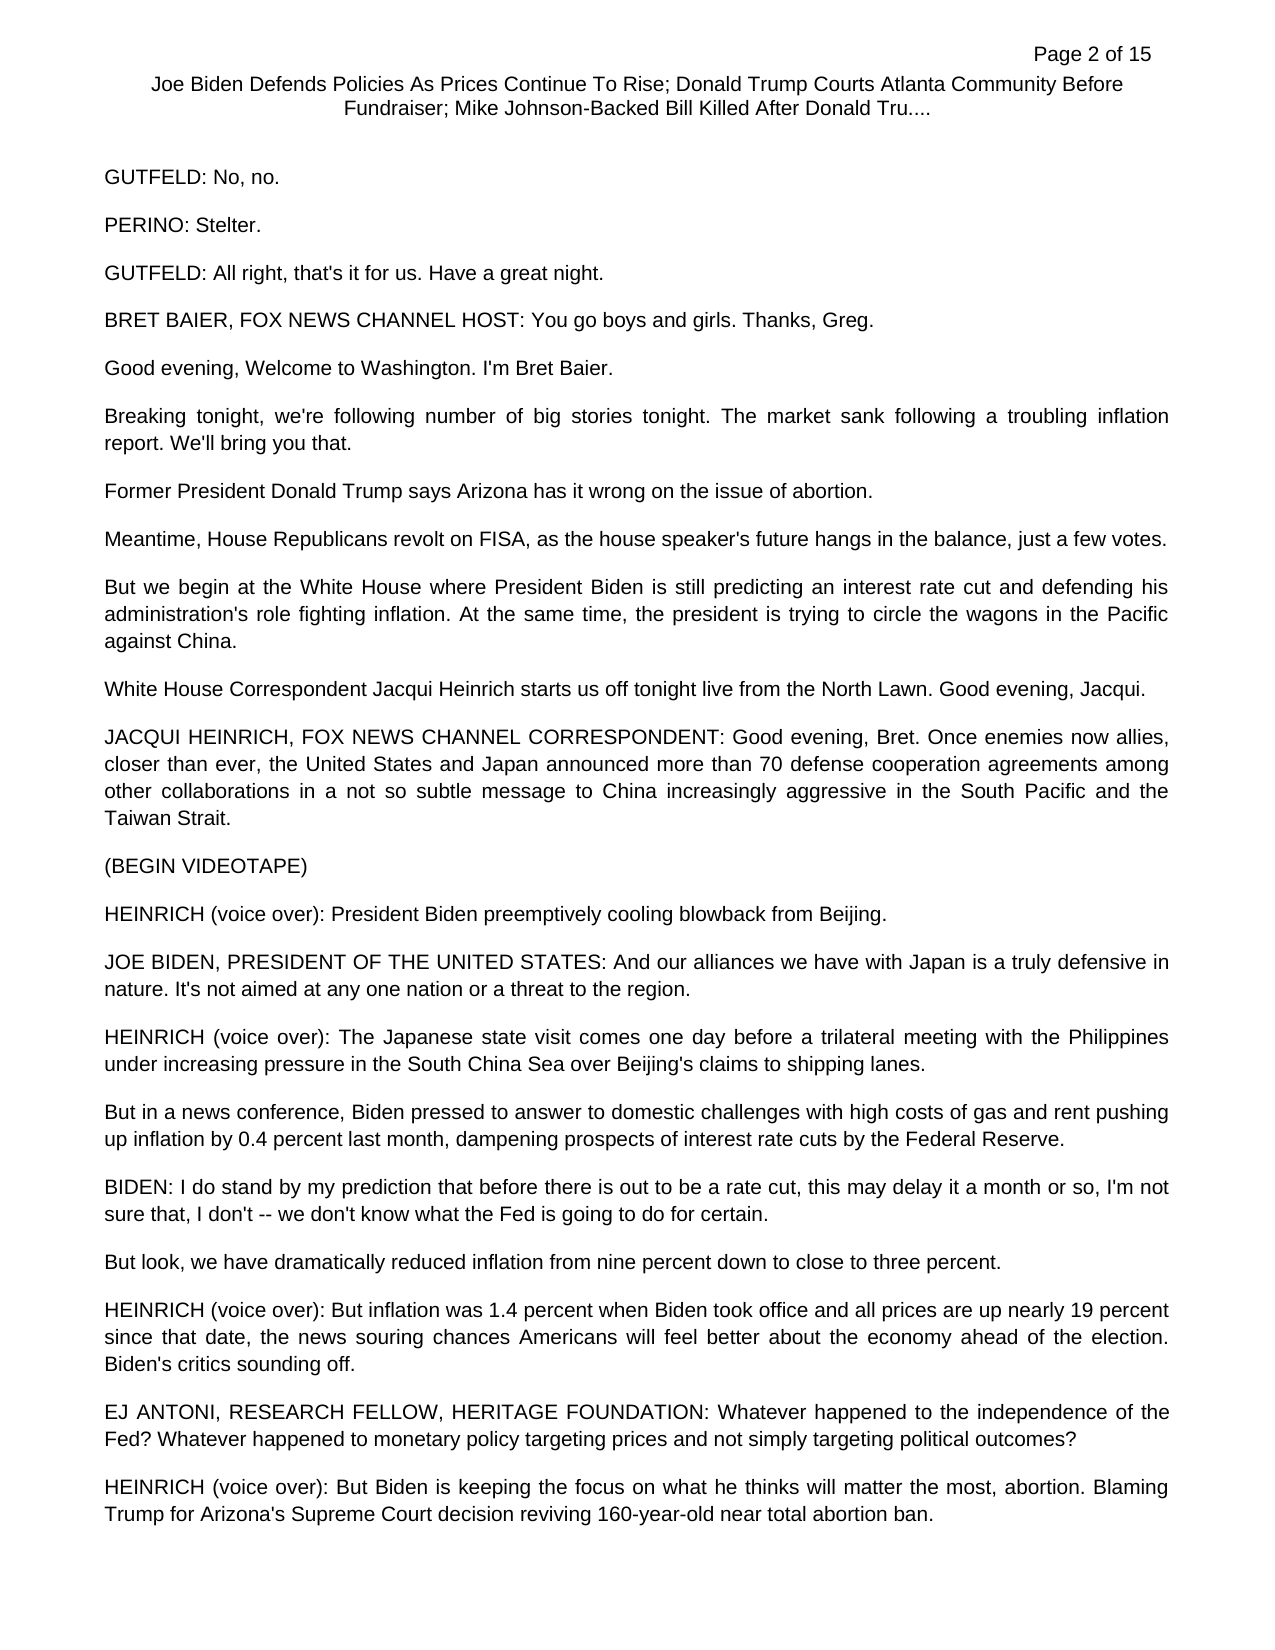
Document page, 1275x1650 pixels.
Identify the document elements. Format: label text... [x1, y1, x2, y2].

text BRET BAIER, FOX NEWS CHANNEL HOST: You go boys and girls. Thanks, Greg. [104, 305, 1171, 332]
text But we begin at the White House where President Biden is still predicting an interest rate cut and defending his administration's role fighting inflation. At the same time, the president is trying to circle the wagons in the Pacific against China. [104, 572, 1171, 653]
text PERINO: Stelter. [104, 209, 1171, 236]
text (BEGIN VIDEOTAPE) [104, 851, 1171, 878]
text GUTFELD: All right, that's it for us. Have a great night. [104, 257, 1171, 284]
text Former President Donald Trump says Arizona has it wrong on the issue of abortion. [104, 476, 1171, 503]
text HEINRICH (voice over): The Japanese state visit comes one day before a trilateral meeting with the Philippines under increasing pressure in the South China Sea over Beijing's claims to shipping lanes. [104, 1022, 1171, 1076]
text JACQUI HEINRICH, FOX NEWS CHANNEL CORRESPONDENT: Good evening, Bret. Once enemies now allies, closer than ever, the United States and Japan announced more than 70 defense cooperation agreements among other collaborations in a not so subtle message to China increasingly aggressive in the South Pacific and the Taiwan Strait. [104, 722, 1171, 830]
text But in a news conference, Biden pressed to answer to domestic challenges with high costs of gas and rent pushing up inflation by 0.4 percent last month, dampening prospects of interest rate cuts by the Federal Reserve. [104, 1097, 1171, 1151]
text EJ ANTONI, RESEARCH FELLOW, HERITAGE FOUNDATION: Whatever happened to the independence of the Fed? Whatever happened to monetary policy targeting prices and not simply targeting political outcomes? [104, 1397, 1171, 1451]
text Breaking tonight, we're following number of big stories tonight. The market sank following a troubling inflation report. We'll bring you that. [104, 401, 1171, 455]
text Meantime, House Republicans revolt on FISA, as the house speaker's future hangs in the balance, just a few votes. [104, 524, 1171, 551]
text HEINRICH (voice over): President Biden preemptively cooling blowback from Beijing. [104, 899, 1171, 926]
text Good evening, Welcome to Washington. I'm Bret Baier. [104, 353, 1171, 380]
text HEINRICH (voice over): But inflation was 1.4 percent when Biden took office and all prices are up nearly 19 percent since that date, the news souring chances Americans will feel better about the economy ahead of the election. Biden's critics sounding off. [104, 1295, 1171, 1376]
text HEINRICH (voice over): But Biden is keeping the focus on what he thinks will matter the most, abortion. Blaming Trump for Arizona's Supreme Court decision reviving 160-year-old near total abortion ban. [104, 1472, 1171, 1526]
text GUTFELD: No, no. [104, 161, 1171, 188]
text White House Correspondent Jacqui Heinrich starts us off tonight live from the North Lawn. Good evening, Jacqui. [104, 674, 1171, 701]
text BIDEN: I do stand by my prediction that before there is out to be a rate cut, this may delay it a month or so, I'm not sure that, I don't -- we don't know what the Fed is going to do for certain. [104, 1172, 1171, 1226]
text JOE BIDEN, PRESIDENT OF THE UNITED STATES: And our alliances we have with Japan is a truly defensive in nature. It's not aimed at any one nation or a threat to the region. [104, 947, 1171, 1001]
text But look, we have dramatically reduced inflation from nine percent down to close to three percent. [104, 1247, 1171, 1274]
